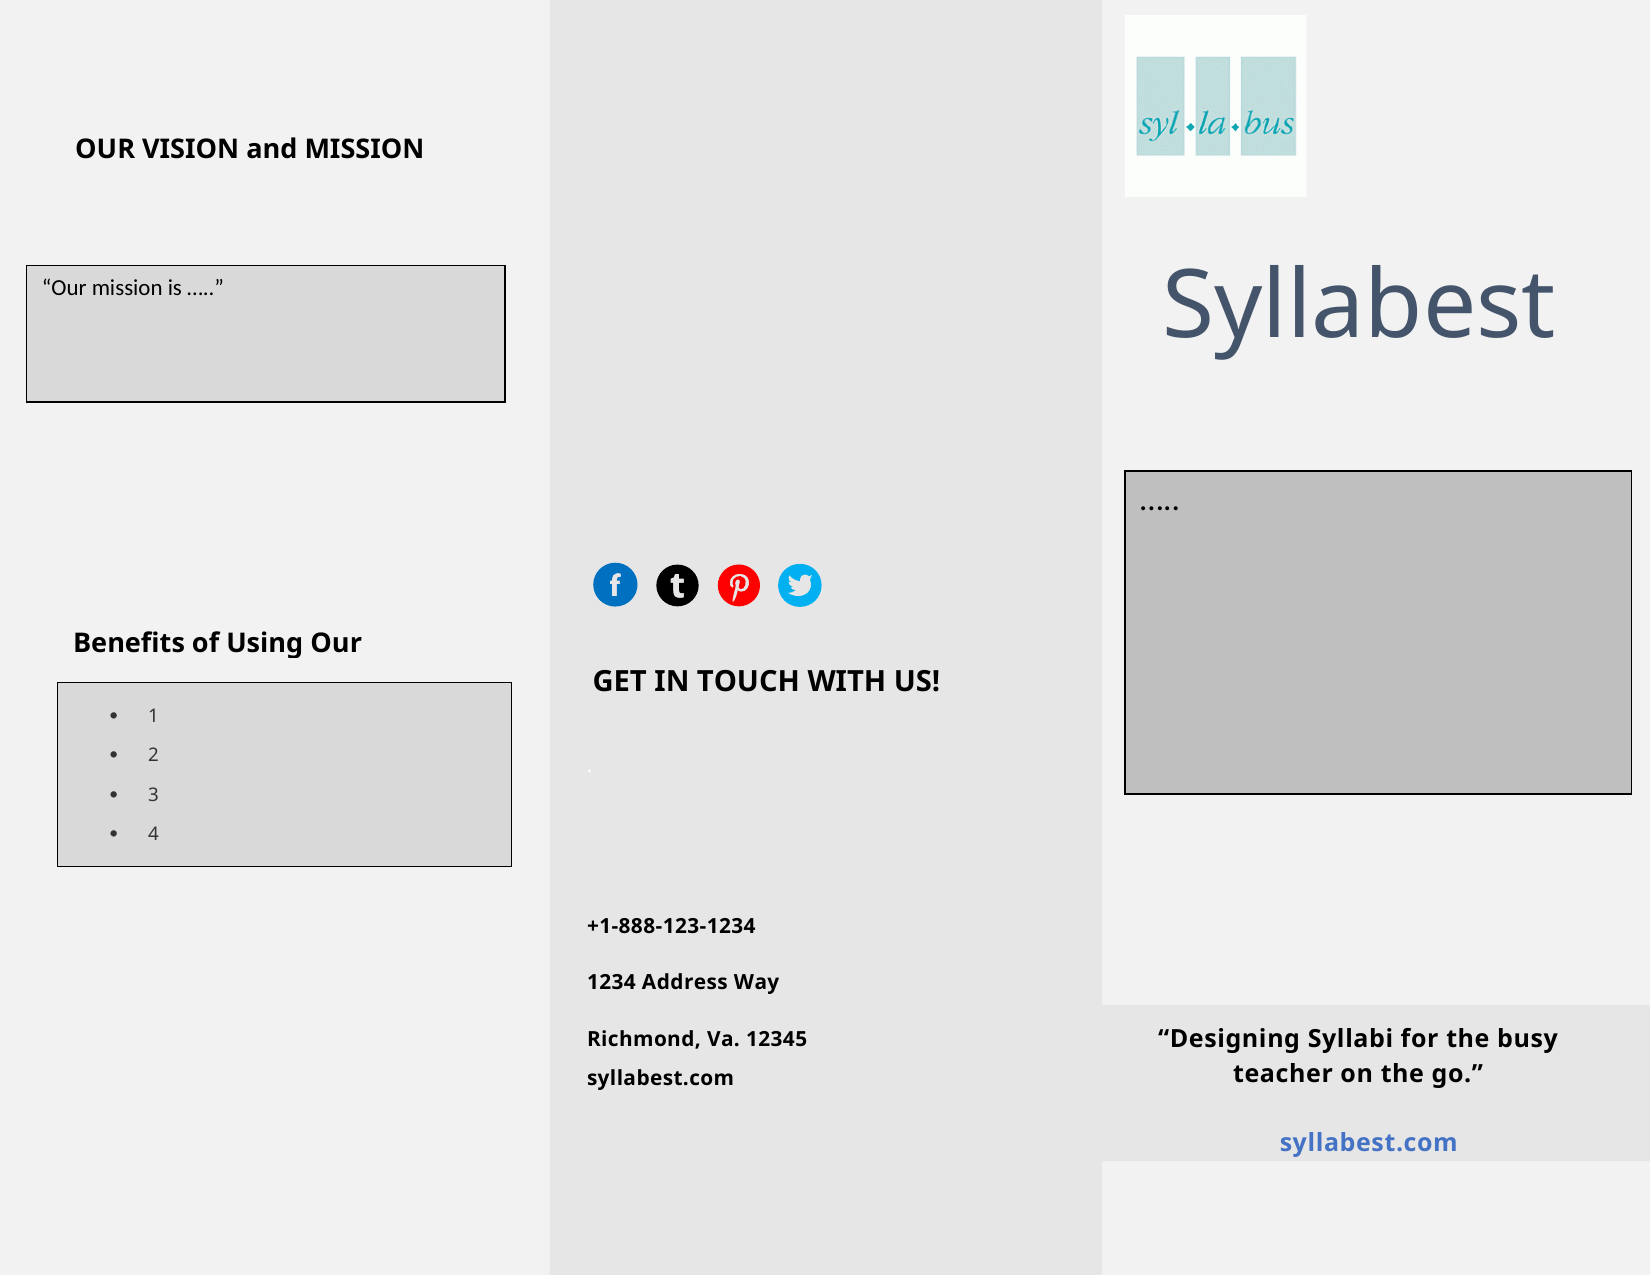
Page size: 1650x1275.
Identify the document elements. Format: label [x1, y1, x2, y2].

picture [1125, 15, 1307, 197]
